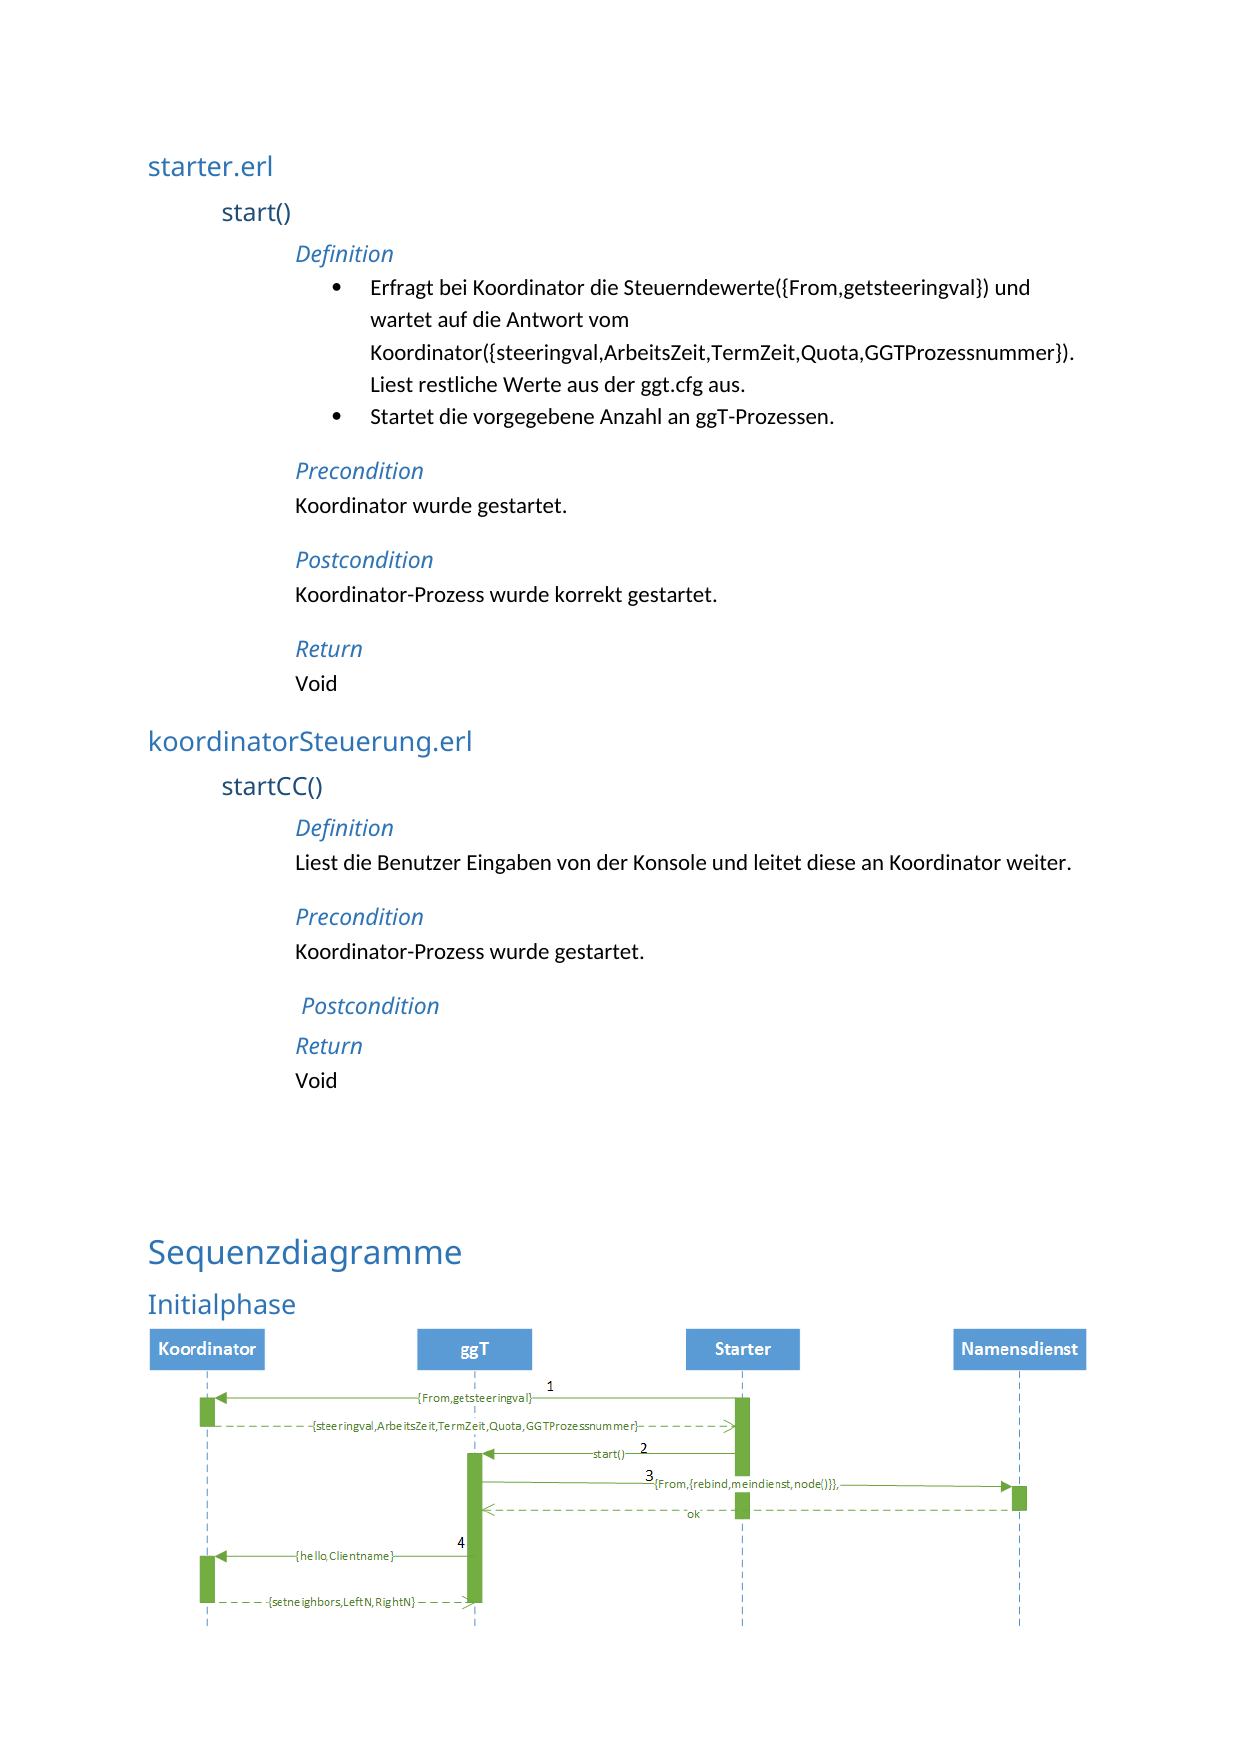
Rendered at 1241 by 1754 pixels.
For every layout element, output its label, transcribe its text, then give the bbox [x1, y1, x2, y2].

subtitle Definition [295, 812, 1093, 843]
subtitle startCC() [148, 769, 1093, 803]
picture [147, 1327, 1092, 1635]
subtitle Precondition [295, 455, 1093, 486]
subtitle start() [148, 194, 1093, 228]
text Koordinator wurde gestartet. [295, 491, 1093, 519]
subtitle Return [295, 1030, 1093, 1061]
text Koordinator-Prozess wurde gestartet. [295, 937, 1093, 965]
text Koordinator-Prozess wurde korrekt gestartet. [295, 580, 1093, 608]
subtitle Return [295, 633, 1093, 664]
text Void [295, 669, 1093, 697]
text Liest die Benutzer Eingaben von der Konsole und leitet diese an Koordinator weiter. [295, 848, 1093, 876]
text Void [295, 1066, 1093, 1094]
list Startet die vorgegebene Anzahl an ggT-Prozessen. [333, 402, 1093, 430]
subtitle koordinatorSteuerung.erl [148, 722, 1093, 759]
subtitle starter.erl [148, 148, 1093, 184]
subtitle Sequenzdiagramme [148, 1229, 1093, 1274]
subtitle Precondition [295, 901, 1093, 932]
subtitle Initialphase [148, 1286, 1093, 1322]
subtitle Postcondition [295, 544, 1093, 575]
subtitle Definition [295, 237, 1093, 269]
subtitle Postcondition [295, 990, 1093, 1021]
